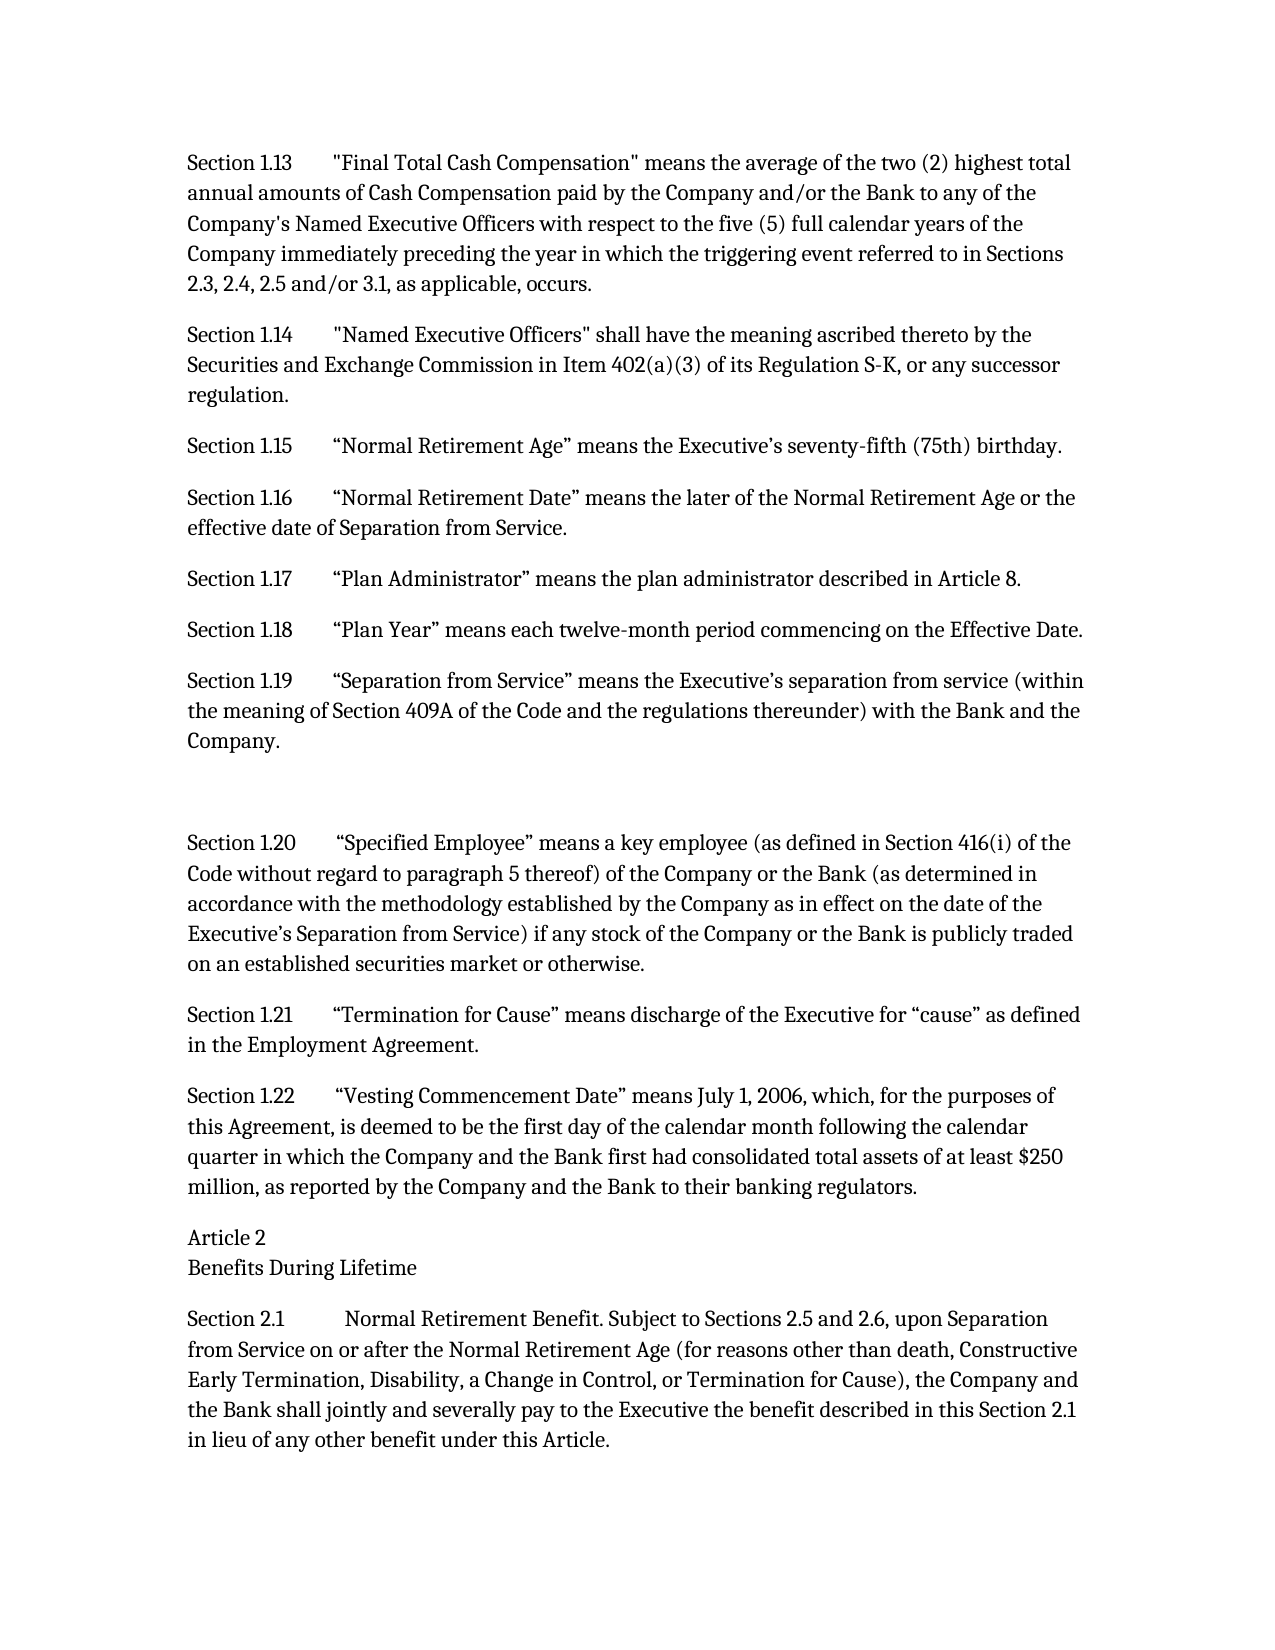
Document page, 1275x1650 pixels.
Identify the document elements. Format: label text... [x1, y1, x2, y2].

text Section 1.21 “Termination for Cause” means discharge of the Executive for “cause” as defined in the Employment Agreement. [187, 1002, 1087, 1059]
text Section 2.1 Normal Retirement Benefit. Subject to Sections 2.5 and 2.6, upon Separation from Service on or after the Normal Retirement Age (for reasons other than death, Constructive Early Termination, Disability, a Change in Control, or Termination for Cause), the Company and the Bank shall jointly and severally pay to the Executive the benefit described in this Section 2.1 in lieu of any other benefit under this Article. [187, 1306, 1087, 1453]
text Section 1.15 “Normal Retirement Age” means the Executive’s seventy-fifth (75th) birthday. [187, 433, 1087, 460]
text Section 1.13 "Final Total Cash Compensation" means the average of the two (2) highest total annual amounts of Cash Compensation paid by the Company and/or the Bank to any of the Company's Named Executive Officers with respect to the five (5) full calendar years of the Company immediately preceding the year in which the triggering event referred to in Sections 2.3, 2.4, 2.5 and/or 3.1, as applicable, occurs. [187, 150, 1087, 297]
text Section 1.16 “Normal Retirement Date” means the later of the Normal Retirement Age or the effective date of Separation from Service. [187, 484, 1087, 541]
text Section 1.14 "Named Executive Officers" shall have the meaning ascribed thereto by the Securities and Exchange Commission in Item 402(a)(3) of its Regulation S-K, or any successor regulation. [187, 322, 1087, 409]
text Section 1.22 “Vesting Commencement Date” means July 1, 2006, which, for the purposes of this Agreement, is deemed to be the first day of the calendar month following the calendar quarter in which the Company and the Bank first had consolidated total assets of at least $250 million, as reported by the Company and the Bank to their banking regulators. [187, 1083, 1087, 1200]
text Section 1.19 “Separation from Service” means the Executive’s separation from service (within the meaning of Section 409A of the Code and the regulations thereunder) with the Bank and the Company. [187, 668, 1087, 754]
text Section 1.20 “Specified Employee” means a key employee (as defined in Section 416(i) of the Code without regard to paragraph 5 thereof) of the Company or the Bank (as determined in accordance with the methodology established by the Company as in effect on the date of the Executive’s Separation from Service) if any stock of the Company or the Bank is publicly traded on an established securities market or otherwise. [187, 830, 1087, 977]
text Article 2 Benefits During Lifetime [187, 1225, 1087, 1282]
text Section 1.18 “Plan Year” means each twelve-month period commencing on the Effective Date. [187, 617, 1087, 643]
text Section 1.17 “Plan Administrator” means the plan administrator described in Article 8. [187, 566, 1087, 592]
